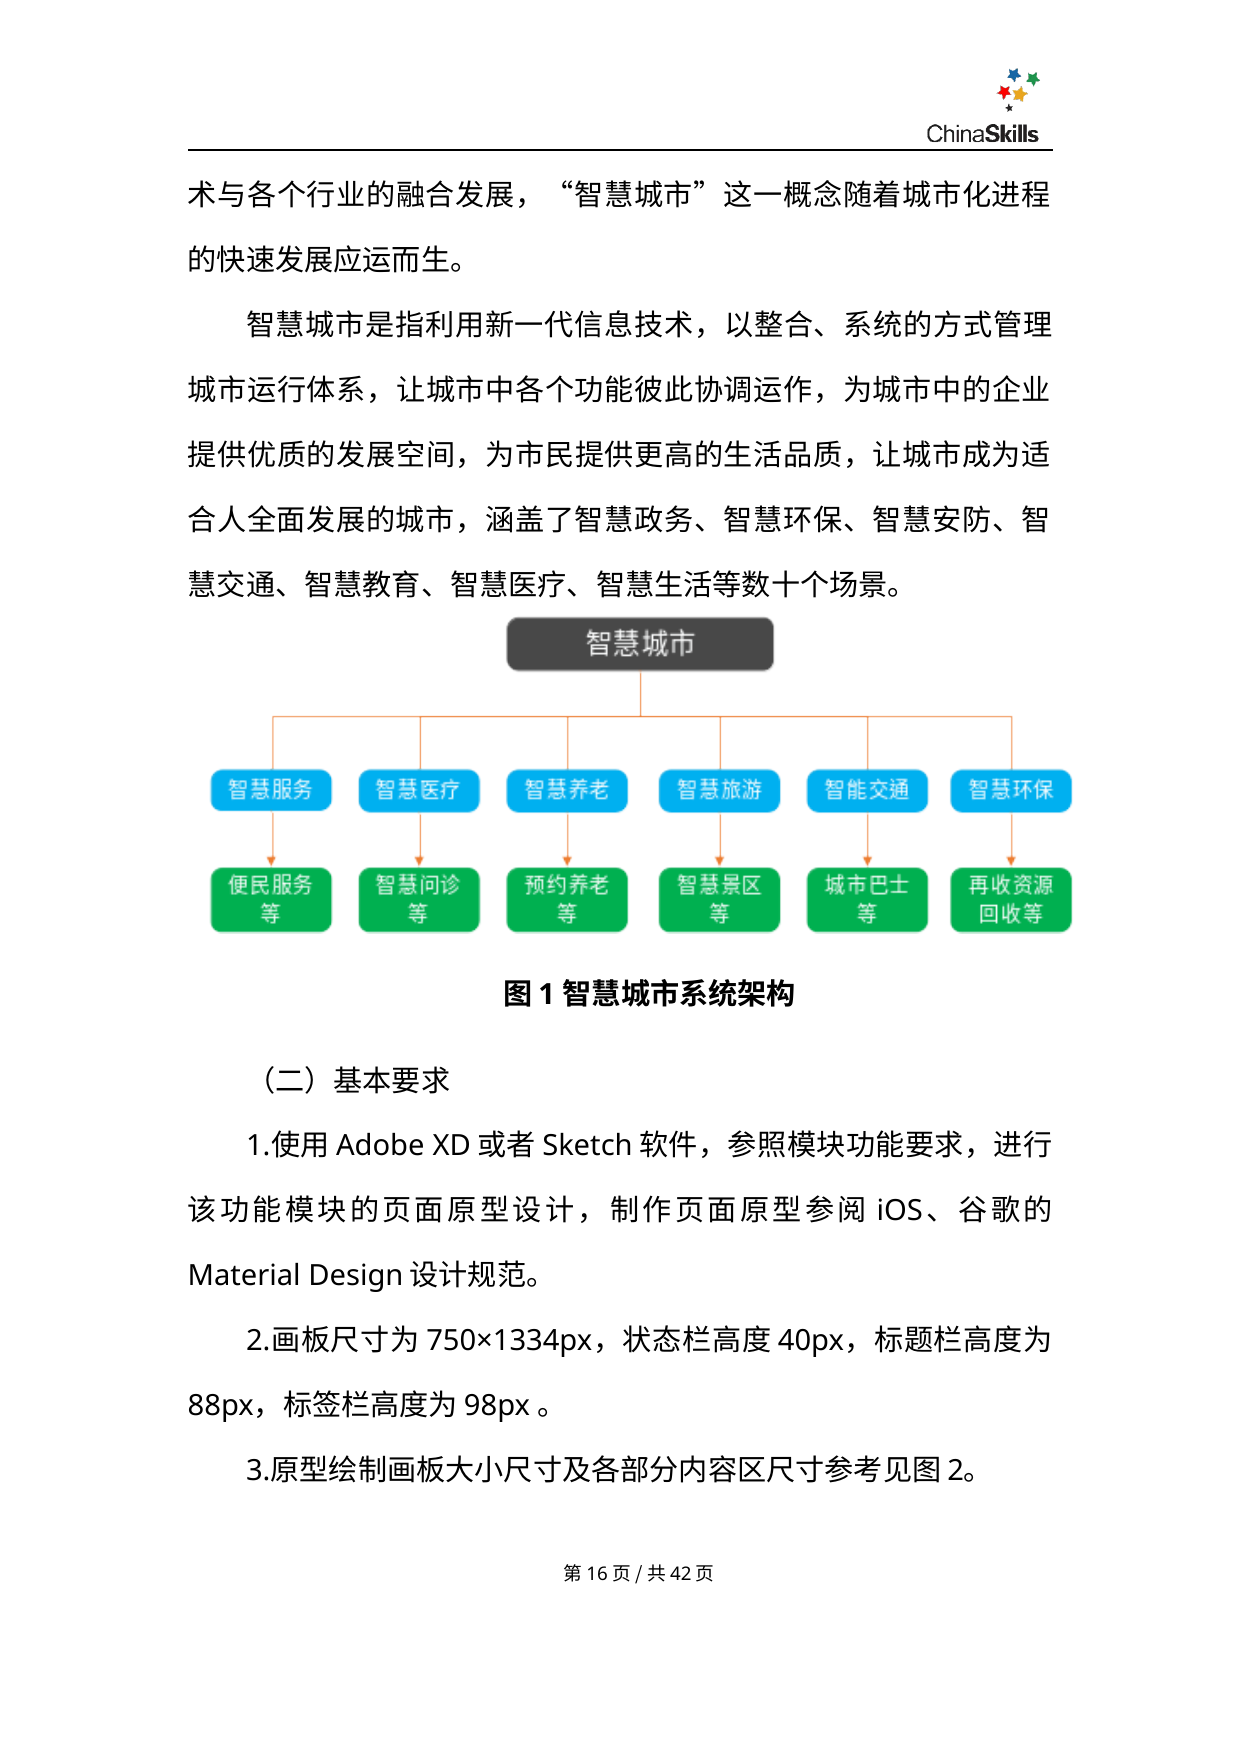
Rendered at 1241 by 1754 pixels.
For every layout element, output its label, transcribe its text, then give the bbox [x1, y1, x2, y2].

text 1.使用Adobe XD或者Sketch软件，参照模块功能要求，进行该功能模块的页面原型设计，制作页面原型参阅iOS、谷歌的Material Design设计规范。 [187, 1111, 1053, 1306]
subtitle （二）基本要求 [187, 1046, 1053, 1111]
text 图1 智慧城市系统架构 [187, 959, 1053, 1024]
picture [925, 66, 1042, 144]
text 智慧城市是指利用新一代信息技术，以整合、系统的方式管理城市运行体系，让城市中各个功能彼此协调运作，为城市中的企业提供优质的发展空间，为市民提供更高的生活品质，让城市成为适合人全面发展的城市，涵盖了智慧政务、智慧环保、智慧安防、智慧交通、智慧教育、智慧医疗、智慧生活等数十个场景。 [187, 290, 1053, 615]
text 随着第五代移动通信技术（5G）高速发展，推动新一代信息技术与各个行业的融合发展，“智慧城市”这一概念随着城市化进程的快速发展应运而生。 [187, 160, 1053, 290]
text 2.画板尺寸为750×1334px，状态栏高度40px，标题栏高度为88px，标签栏高度为98px 。 [187, 1306, 1053, 1436]
text 3.原型绘制画板大小尺寸及各部分内容区尺寸参考见图2。 [187, 1436, 1053, 1501]
